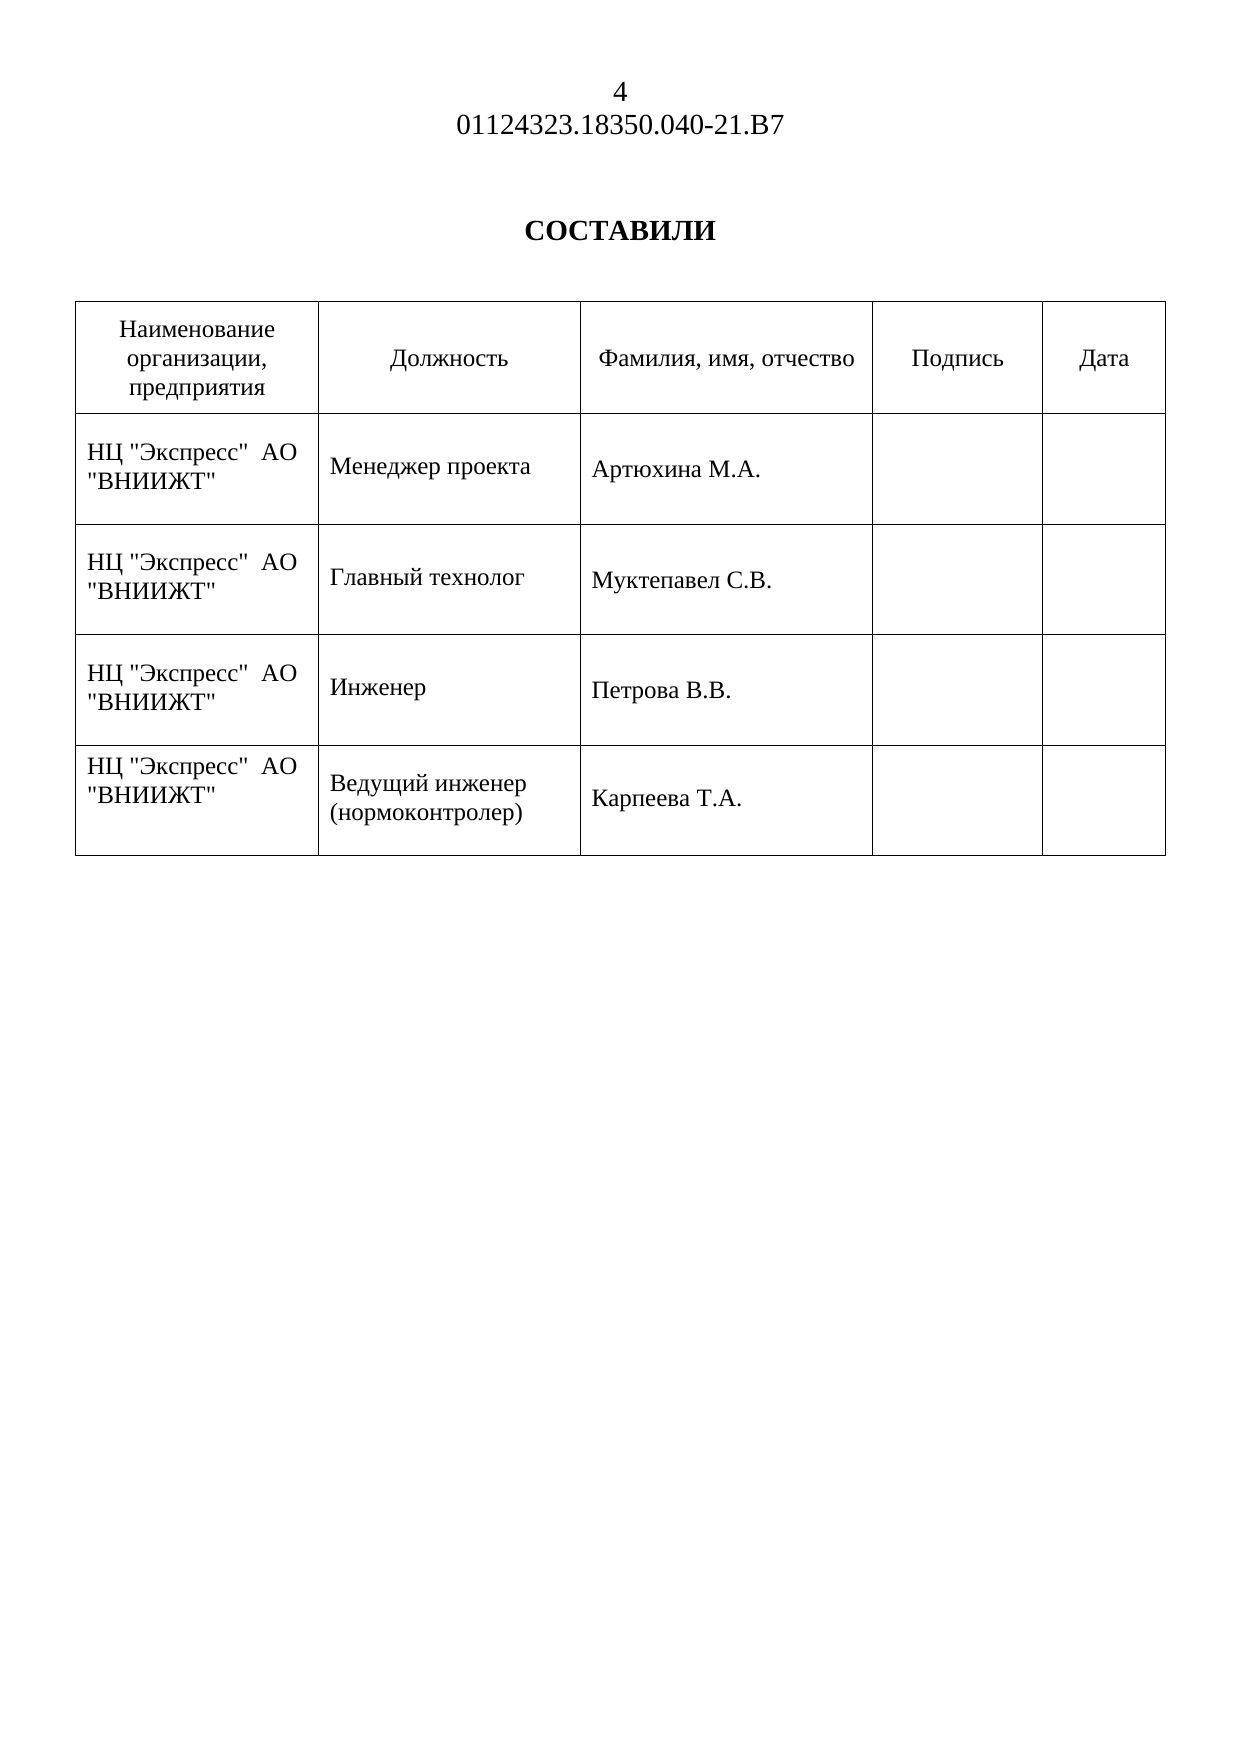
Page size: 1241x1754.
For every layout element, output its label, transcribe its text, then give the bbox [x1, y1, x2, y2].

table_cell [1043, 635, 1165, 745]
table_header Дата [1043, 302, 1165, 413]
table_cell [873, 635, 1042, 745]
table_cell Карпеева Т.А. [581, 746, 872, 855]
table_cell Инженер [319, 635, 580, 745]
table_cell [873, 525, 1042, 634]
table_cell НЦ "Экспресс" АО "ВНИИЖТ" [76, 525, 318, 634]
table_cell Ведущий инженер (нормоконтролер) [319, 746, 580, 855]
table_cell Главный технолог [319, 525, 580, 634]
table_cell Артюхина М.А. [581, 414, 872, 524]
table_cell Петрова В.В. [581, 635, 872, 745]
table_cell [873, 746, 1042, 855]
table_header Фамилия, имя, отчество [581, 302, 872, 413]
table_cell Менеджер проекта [319, 414, 580, 524]
table_cell [873, 414, 1042, 524]
text Составили [75, 213, 1165, 247]
table_cell Муктепавел С.В. [581, 525, 872, 634]
table_cell НЦ "Экспресс" АО "ВНИИЖТ" [76, 635, 318, 745]
table_cell НЦ "Экспресс" АО "ВНИИЖТ" [76, 746, 318, 855]
table_cell НЦ "Экспресс" АО "ВНИИЖТ" [76, 414, 318, 524]
table_header Наименование организации, предприятия [76, 302, 318, 413]
table_cell [1043, 525, 1165, 634]
table_header Подпись [873, 302, 1042, 413]
table_header Должность [319, 302, 580, 413]
table_cell [1043, 746, 1165, 855]
table_cell [1043, 414, 1165, 524]
